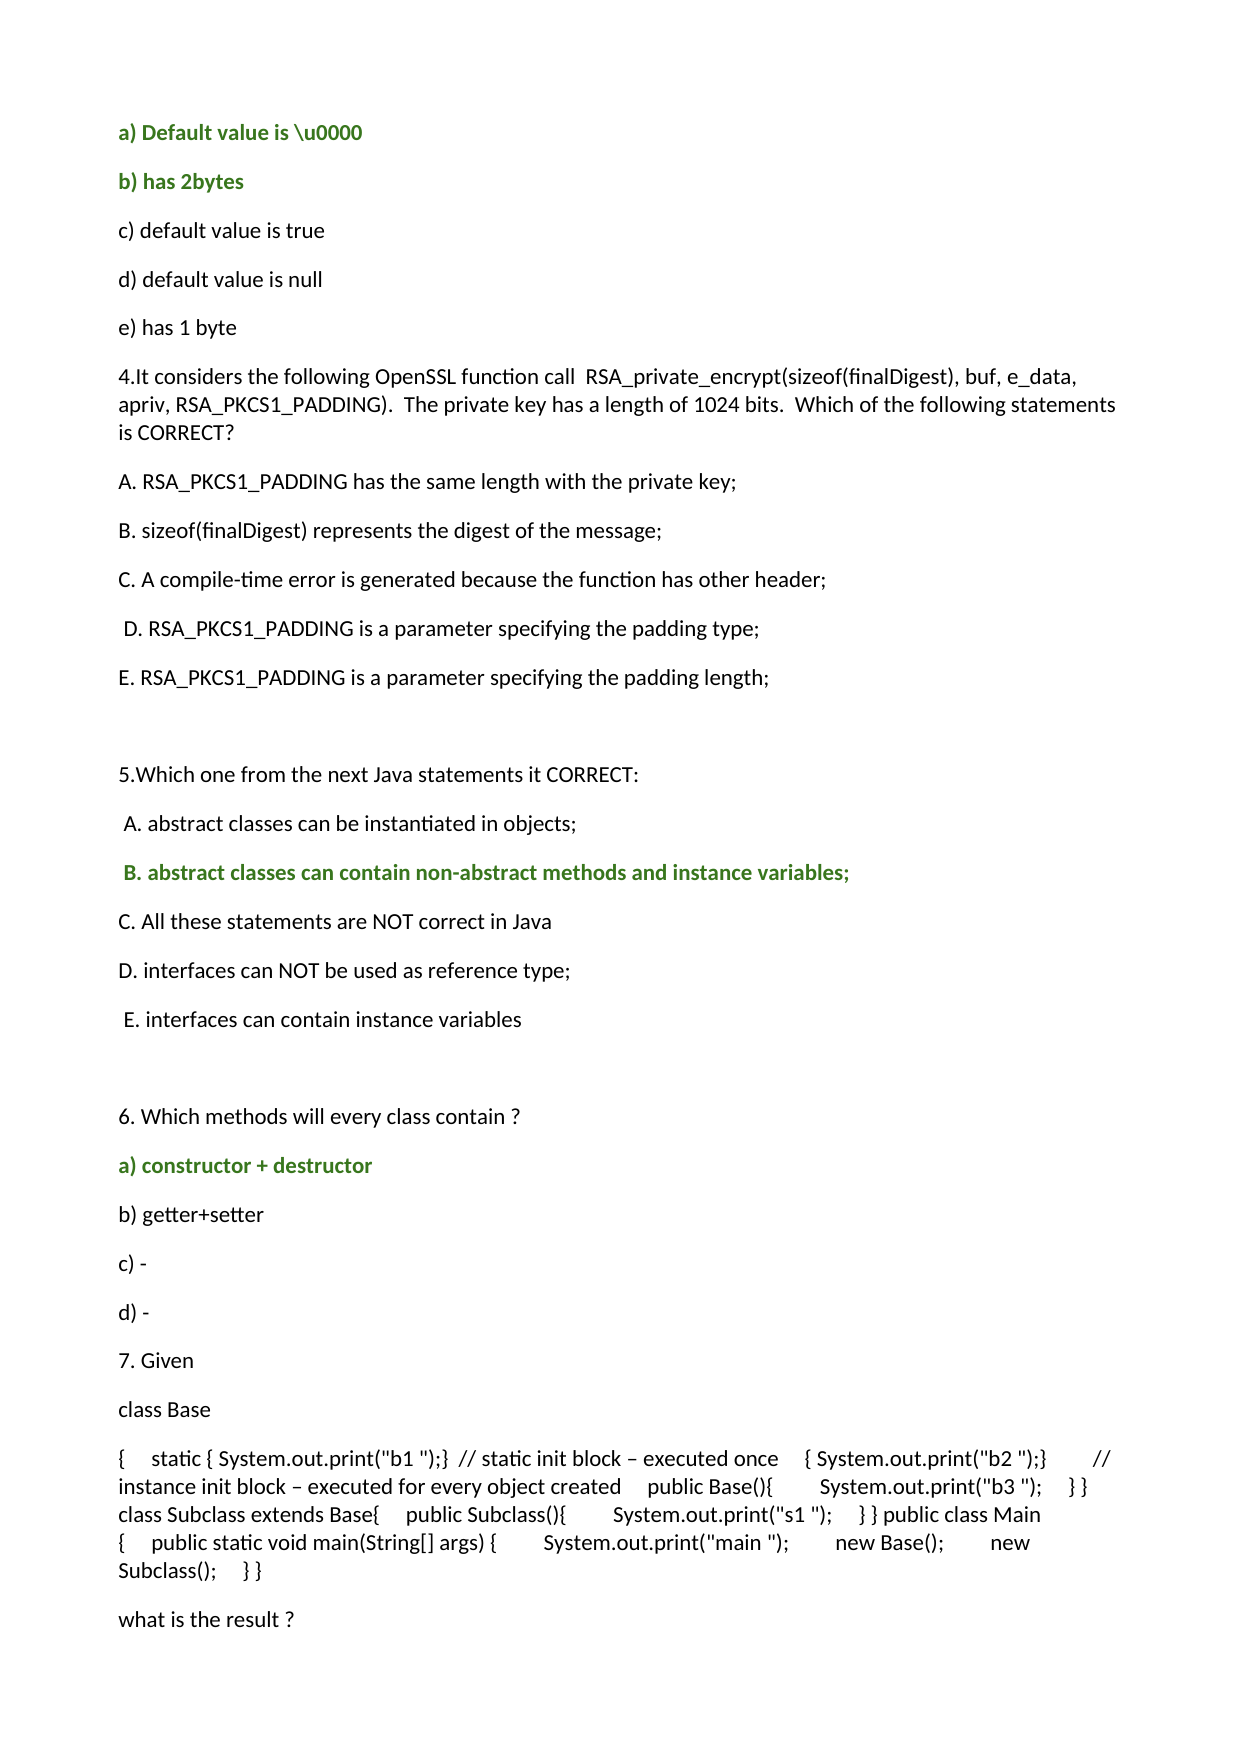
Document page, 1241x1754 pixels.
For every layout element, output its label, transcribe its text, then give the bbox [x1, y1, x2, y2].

text 7. Given [118, 1347, 1122, 1375]
text e) has 1 byte [118, 313, 1122, 342]
text what is the result ? [118, 1605, 1122, 1633]
text A. abstract classes can be instantiated in objects; [118, 809, 1122, 837]
text B. sizeof(finalDigest) represents the digest of the message; [118, 516, 1122, 544]
text c) default value is true [118, 216, 1122, 244]
text c) - [118, 1249, 1122, 1277]
text b) getter+setter [118, 1200, 1122, 1228]
text { static { System.out.print("b1 ");} // static init block – executed once { System.out.print("b2 ");} // instance init block – executed for every object created public Base(){ System.out.print("b3 "); } } class Subclass extends Base{ public Subclass(){ System.out.print("s1 "); } } public class Main { public static void main(String[] args) { System.out.print("main "); new Base(); new Subclass(); } } [118, 1444, 1122, 1584]
text d) - [118, 1298, 1122, 1326]
text 4.It considers the following OpenSSL function call RSA_private_encrypt(sizeof(finalDigest), buf, e_data, apriv, RSA_PKCS1_PADDING). The private key has a length of 1024 bits. Which of the following statements is CORRECT? [118, 362, 1122, 446]
text D. interfaces can NOT be used as reference type; [118, 956, 1122, 984]
text D. RSA_PKCS1_PADDING is a parameter specifying the padding type; [118, 614, 1122, 642]
text C. All these statements are NOT correct in Java [118, 907, 1122, 935]
text A. RSA_PKCS1_PADDING has the same length with the private key; [118, 467, 1122, 495]
text 5.Which one from the next Java statements it CORRECT: [118, 760, 1122, 788]
text b) has 2bytes [118, 167, 1122, 195]
text C. A compile-time error is generated because the function has other header; [118, 565, 1122, 593]
text E. interfaces can contain instance variables [118, 1005, 1122, 1033]
text B. abstract classes can contain non-abstract methods and instance variables; [118, 858, 1122, 886]
text d) default value is null [118, 265, 1122, 293]
text a) constructor + destructor [118, 1151, 1122, 1179]
text E. RSA_PKCS1_PADDING is a parameter specifying the padding length; [118, 663, 1122, 691]
text class Base [118, 1396, 1122, 1423]
text 6. Which methods will every class contain ? [118, 1102, 1122, 1130]
text a) Default value is \u0000 [118, 118, 1122, 146]
